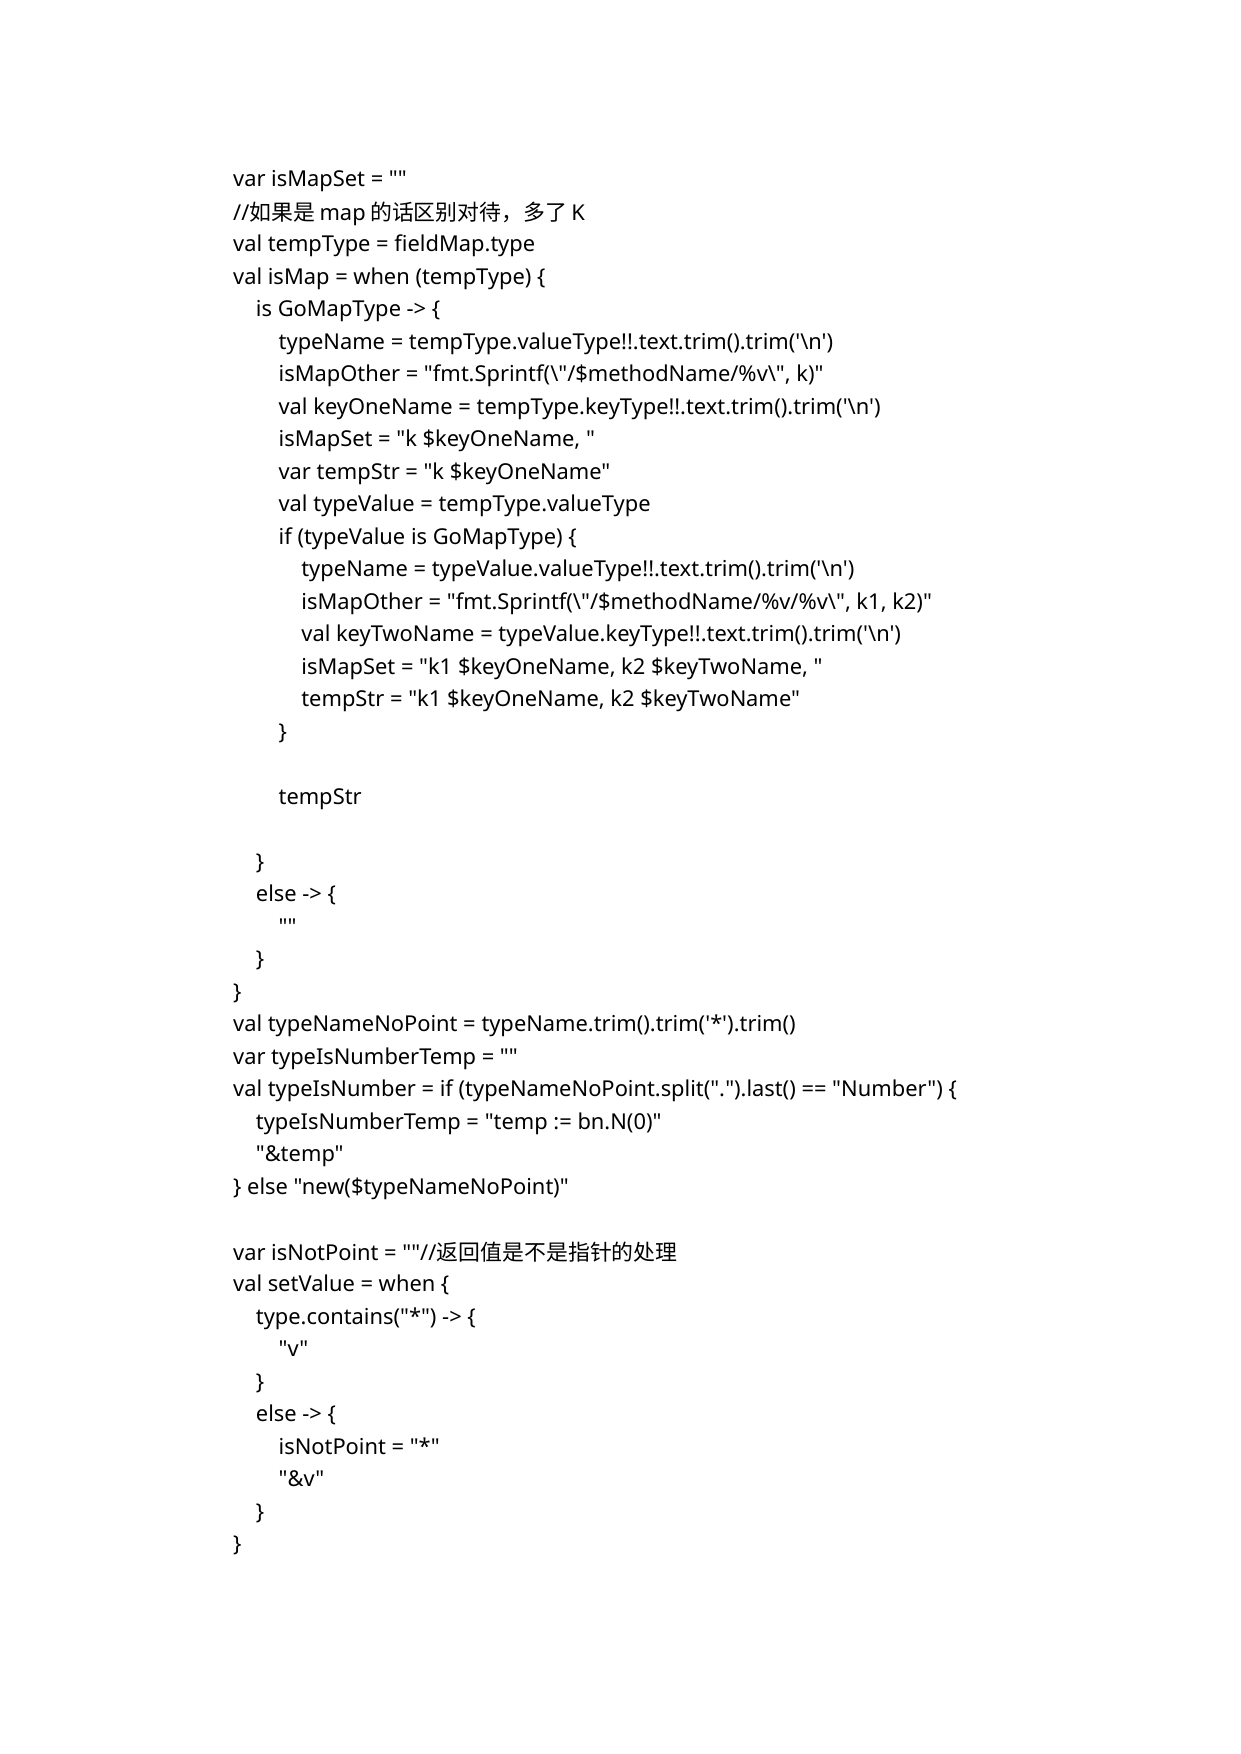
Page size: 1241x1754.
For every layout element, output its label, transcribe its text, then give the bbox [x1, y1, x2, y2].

text type.contains("*") -> { [187, 1299, 1053, 1332]
text if (typeValue is GoMapType) { [187, 519, 1053, 552]
text typeName = tempType.valueType!!.text.trim().trim('\n') [187, 324, 1053, 357]
text typeName = typeValue.valueType!!.text.trim().trim('\n') [187, 552, 1053, 584]
text var tempStr = "k $keyOneName" [187, 454, 1053, 487]
text else -> { [187, 1397, 1053, 1429]
text } [187, 1494, 1053, 1527]
text } [187, 974, 1053, 1007]
text //如果是map的话区别对待，多了K [187, 194, 1053, 227]
text } [187, 714, 1053, 747]
text else -> { [187, 877, 1053, 909]
text isMapOther = "fmt.Sprintf(\"/$methodName/%v/%v\", k1, k2)" [187, 584, 1053, 617]
text tempStr [187, 779, 1053, 812]
text "&temp" [187, 1137, 1053, 1169]
text tempStr = "k1 $keyOneName, k2 $keyTwoName" [187, 682, 1053, 714]
text val isMap = when (tempType) { [187, 259, 1053, 292]
text var typeIsNumberTemp = "" [187, 1039, 1053, 1072]
text is GoMapType -> { [187, 292, 1053, 324]
text isNotPoint = "*" [187, 1429, 1053, 1462]
text var isMapSet = "" [187, 162, 1053, 194]
text val setValue = when { [187, 1267, 1053, 1299]
text "v" [187, 1332, 1053, 1364]
text val tempType = fieldMap.type [187, 227, 1053, 259]
text val keyTwoName = typeValue.keyType!!.text.trim().trim('\n') [187, 617, 1053, 649]
text val keyOneName = tempType.keyType!!.text.trim().trim('\n') [187, 389, 1053, 422]
text typeIsNumberTemp = "temp := bn.N(0)" [187, 1104, 1053, 1137]
text isMapOther = "fmt.Sprintf(\"/$methodName/%v\", k)" [187, 357, 1053, 389]
text var isNotPoint = ""//返回值是不是指针的处理 [187, 1234, 1053, 1267]
text isMapSet = "k $keyOneName, " [187, 422, 1053, 454]
text isMapSet = "k1 $keyOneName, k2 $keyTwoName, " [187, 649, 1053, 682]
text } [187, 942, 1053, 974]
text } [187, 1364, 1053, 1397]
text val typeIsNumber = if (typeNameNoPoint.split(".").last() == "Number") { [187, 1072, 1053, 1104]
text } [187, 844, 1053, 877]
text "&v" [187, 1462, 1053, 1494]
text val typeNameNoPoint = typeName.trim().trim('*').trim() [187, 1007, 1053, 1039]
text val typeValue = tempType.valueType [187, 487, 1053, 519]
text } [187, 1527, 1053, 1559]
text } else "new($typeNameNoPoint)" [187, 1169, 1053, 1202]
text "" [187, 909, 1053, 942]
